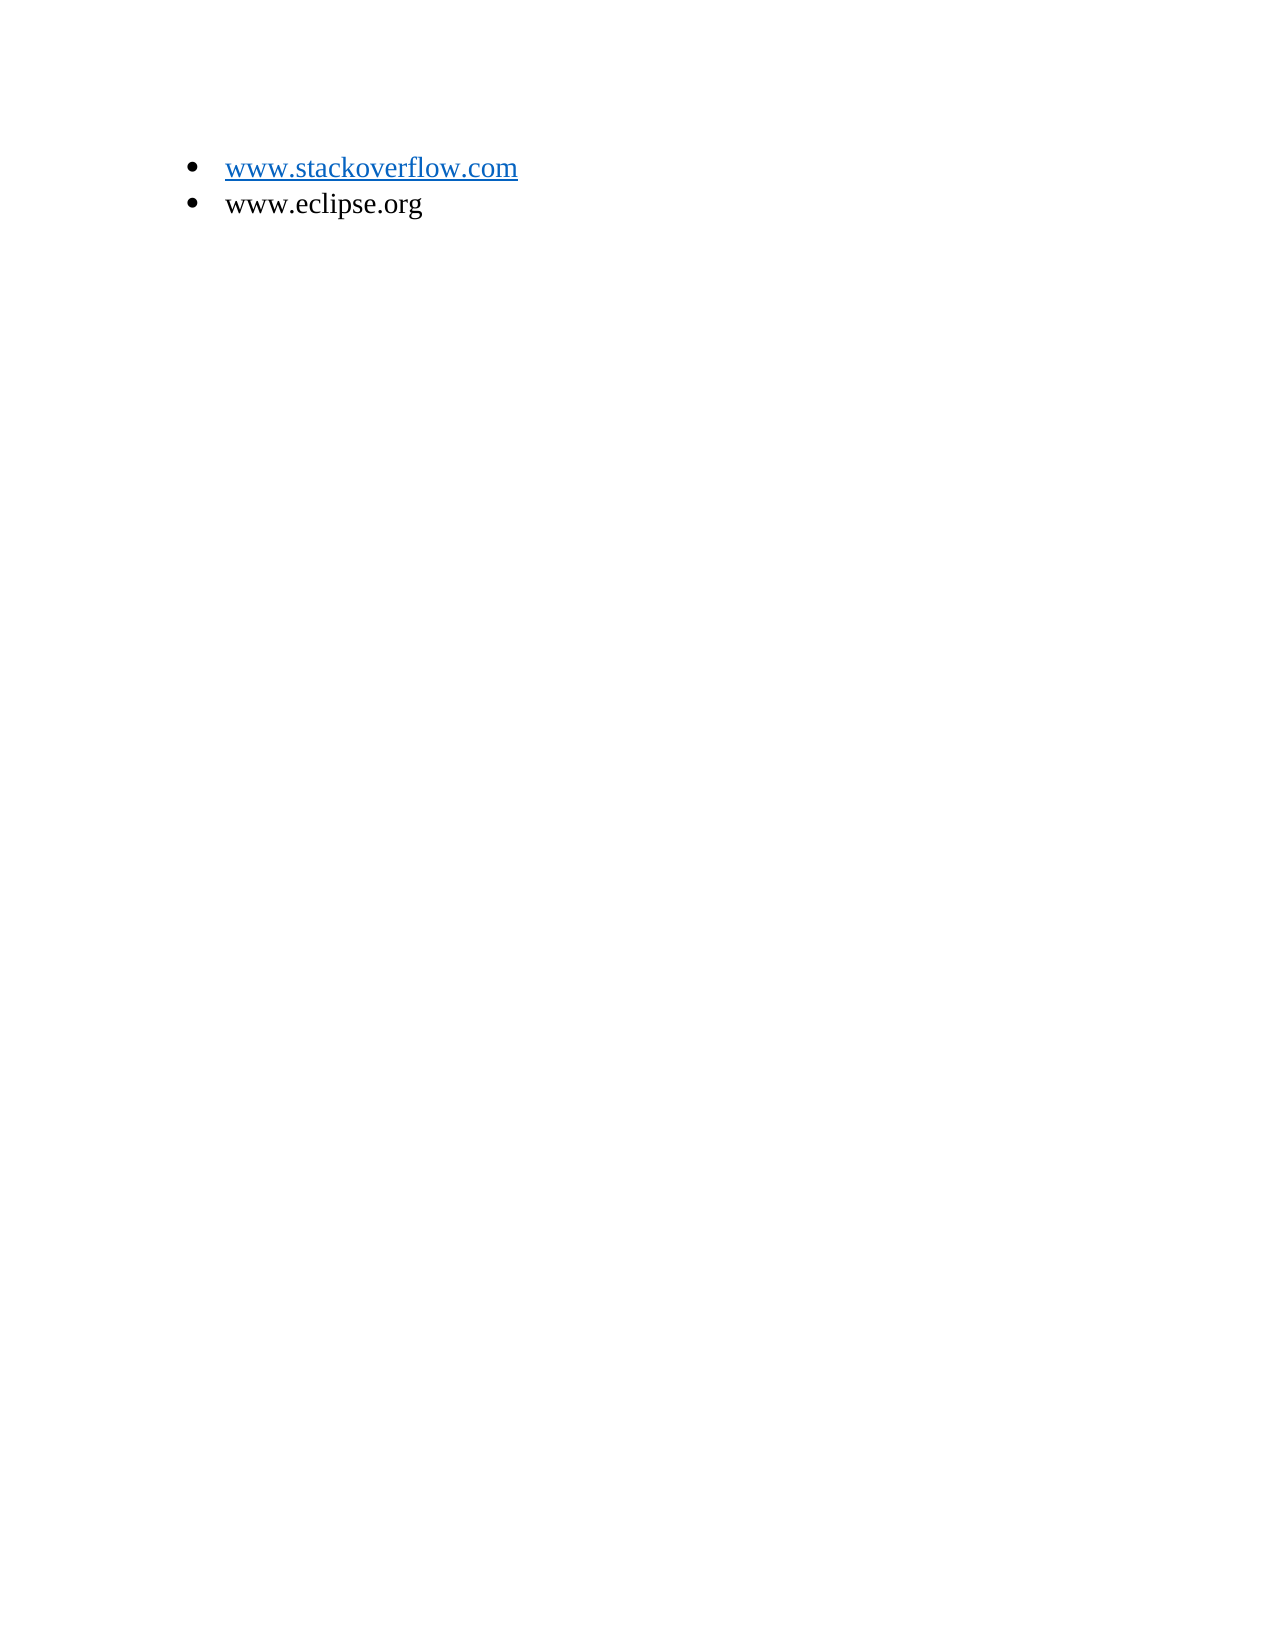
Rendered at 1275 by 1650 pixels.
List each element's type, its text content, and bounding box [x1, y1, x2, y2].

list www.stackoverflow.com [187, 150, 1125, 184]
list www.eclipse.org [187, 186, 1125, 220]
